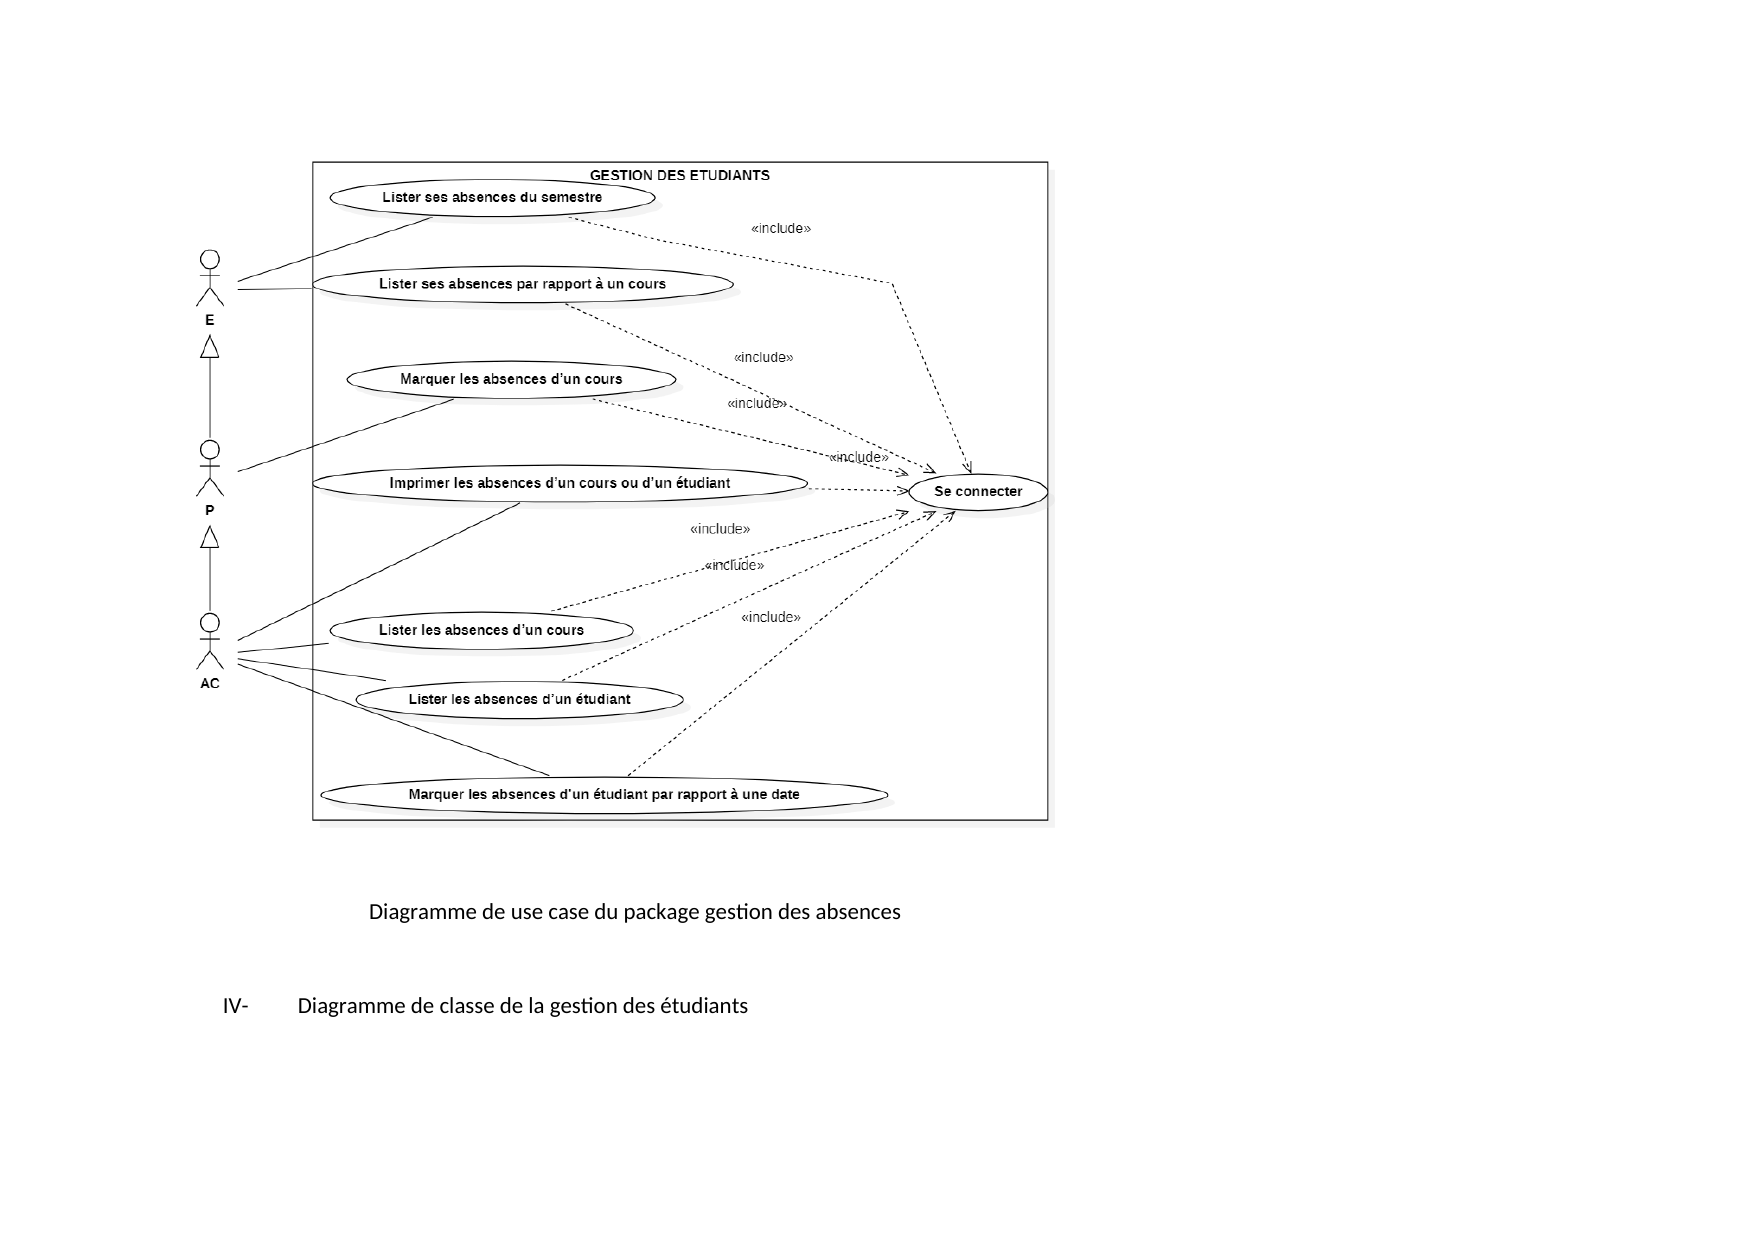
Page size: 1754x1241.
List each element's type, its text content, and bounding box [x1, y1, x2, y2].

picture [147, 147, 1093, 849]
list Diagramme de classe de la gestion des étudiants [223, 991, 1606, 1019]
list Diagramme de use case du package gestion des absences [335, 897, 1606, 925]
